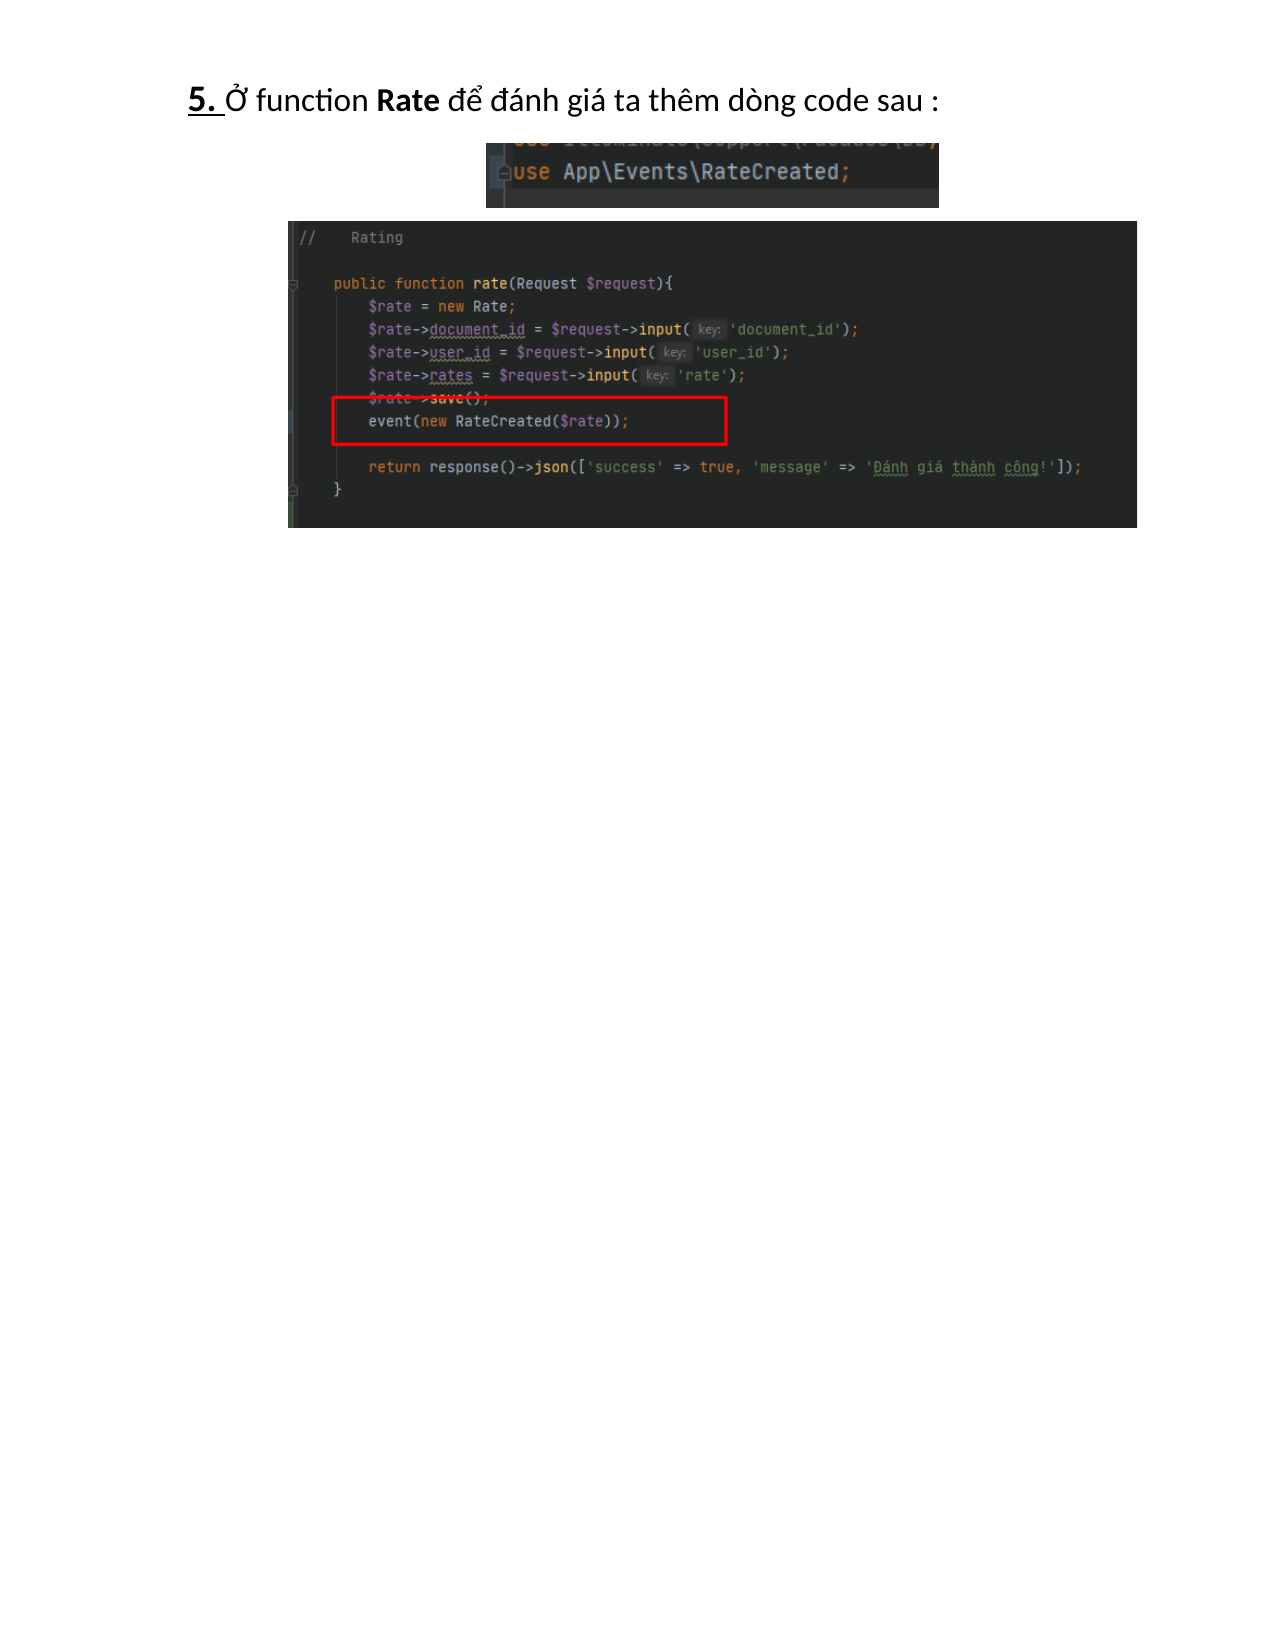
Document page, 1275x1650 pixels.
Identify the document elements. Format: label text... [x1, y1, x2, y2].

picture [486, 143, 939, 208]
picture [288, 221, 1138, 528]
list Ở function Rate để đánh giá ta thêm dòng code sau : [187, 75, 1200, 121]
